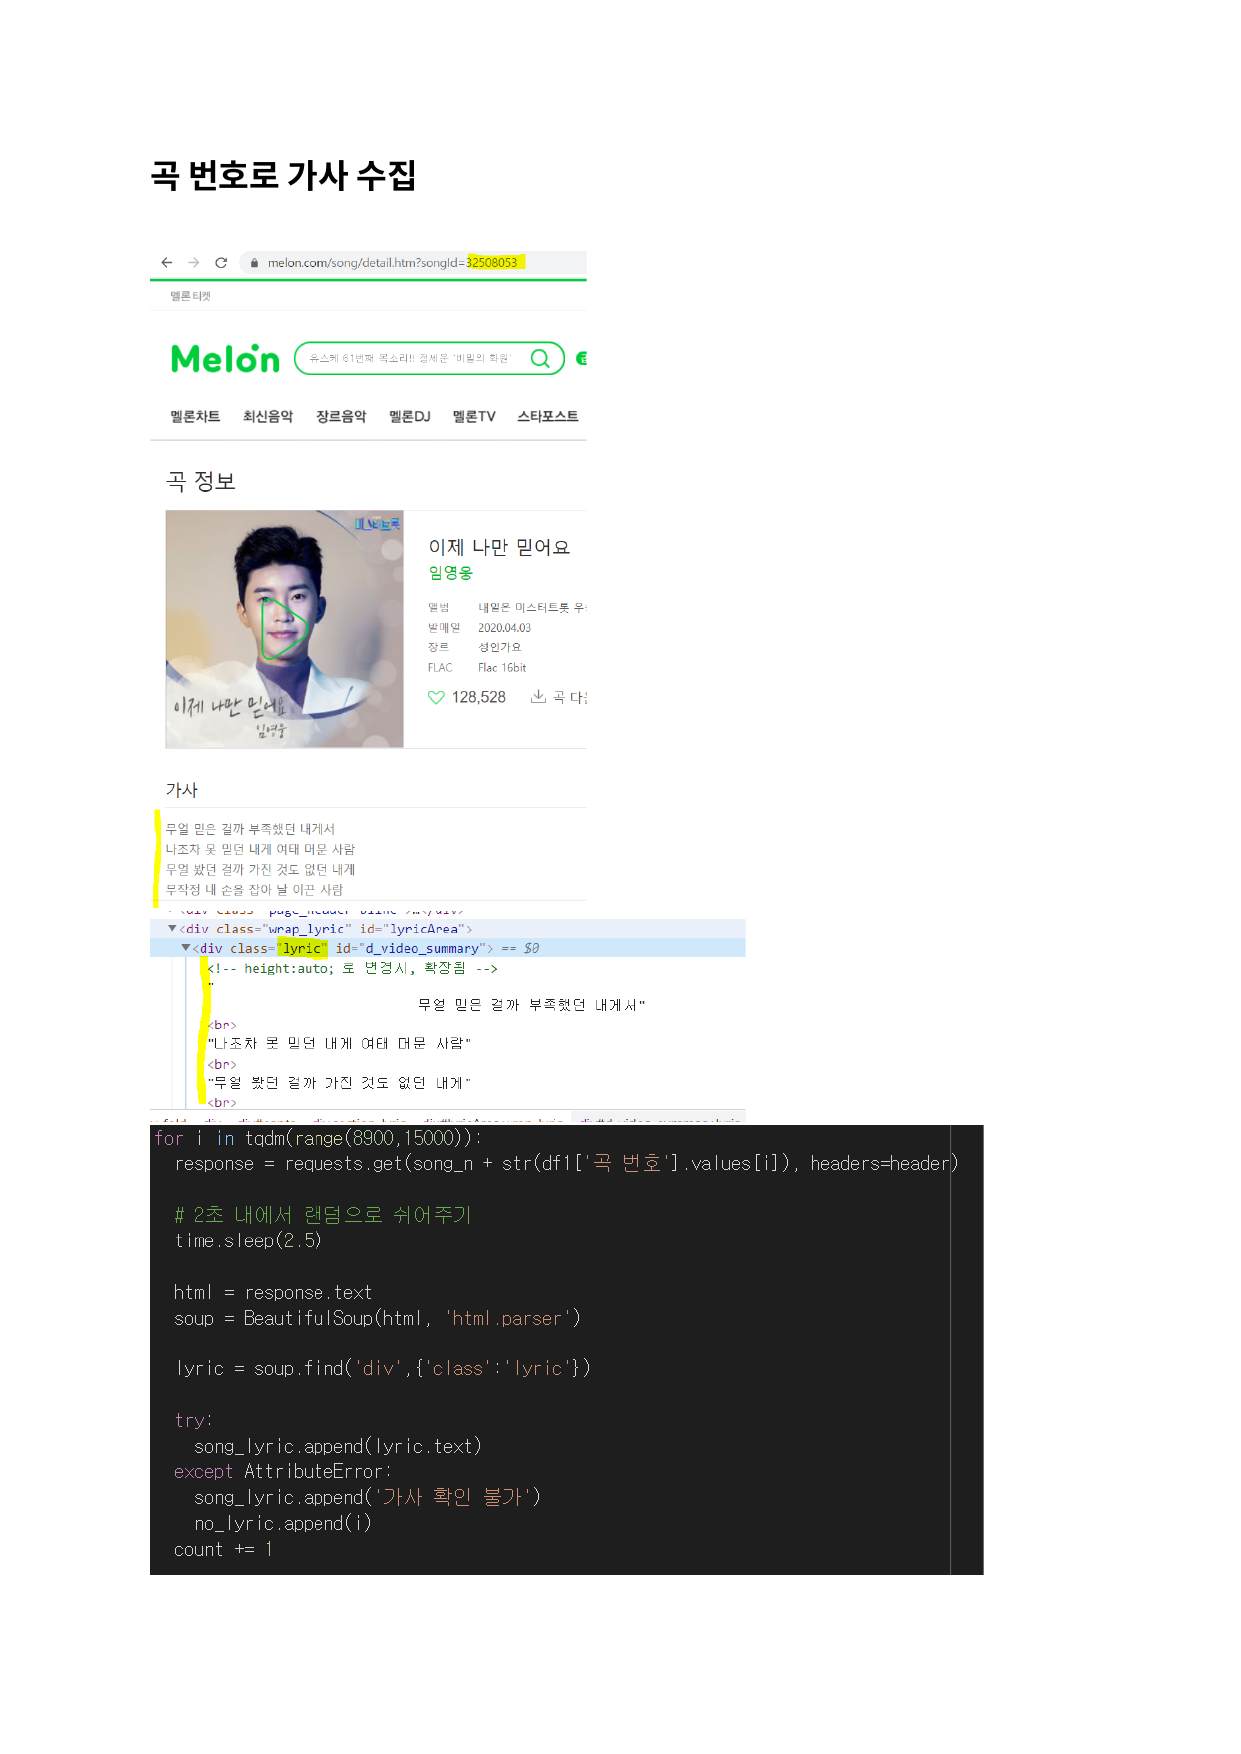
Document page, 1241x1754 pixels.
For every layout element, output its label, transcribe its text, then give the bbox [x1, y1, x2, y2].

picture [150, 1125, 984, 1575]
picture [150, 249, 587, 908]
picture [150, 911, 746, 1122]
text 곡 번호로 가사 수집 [150, 150, 1090, 198]
